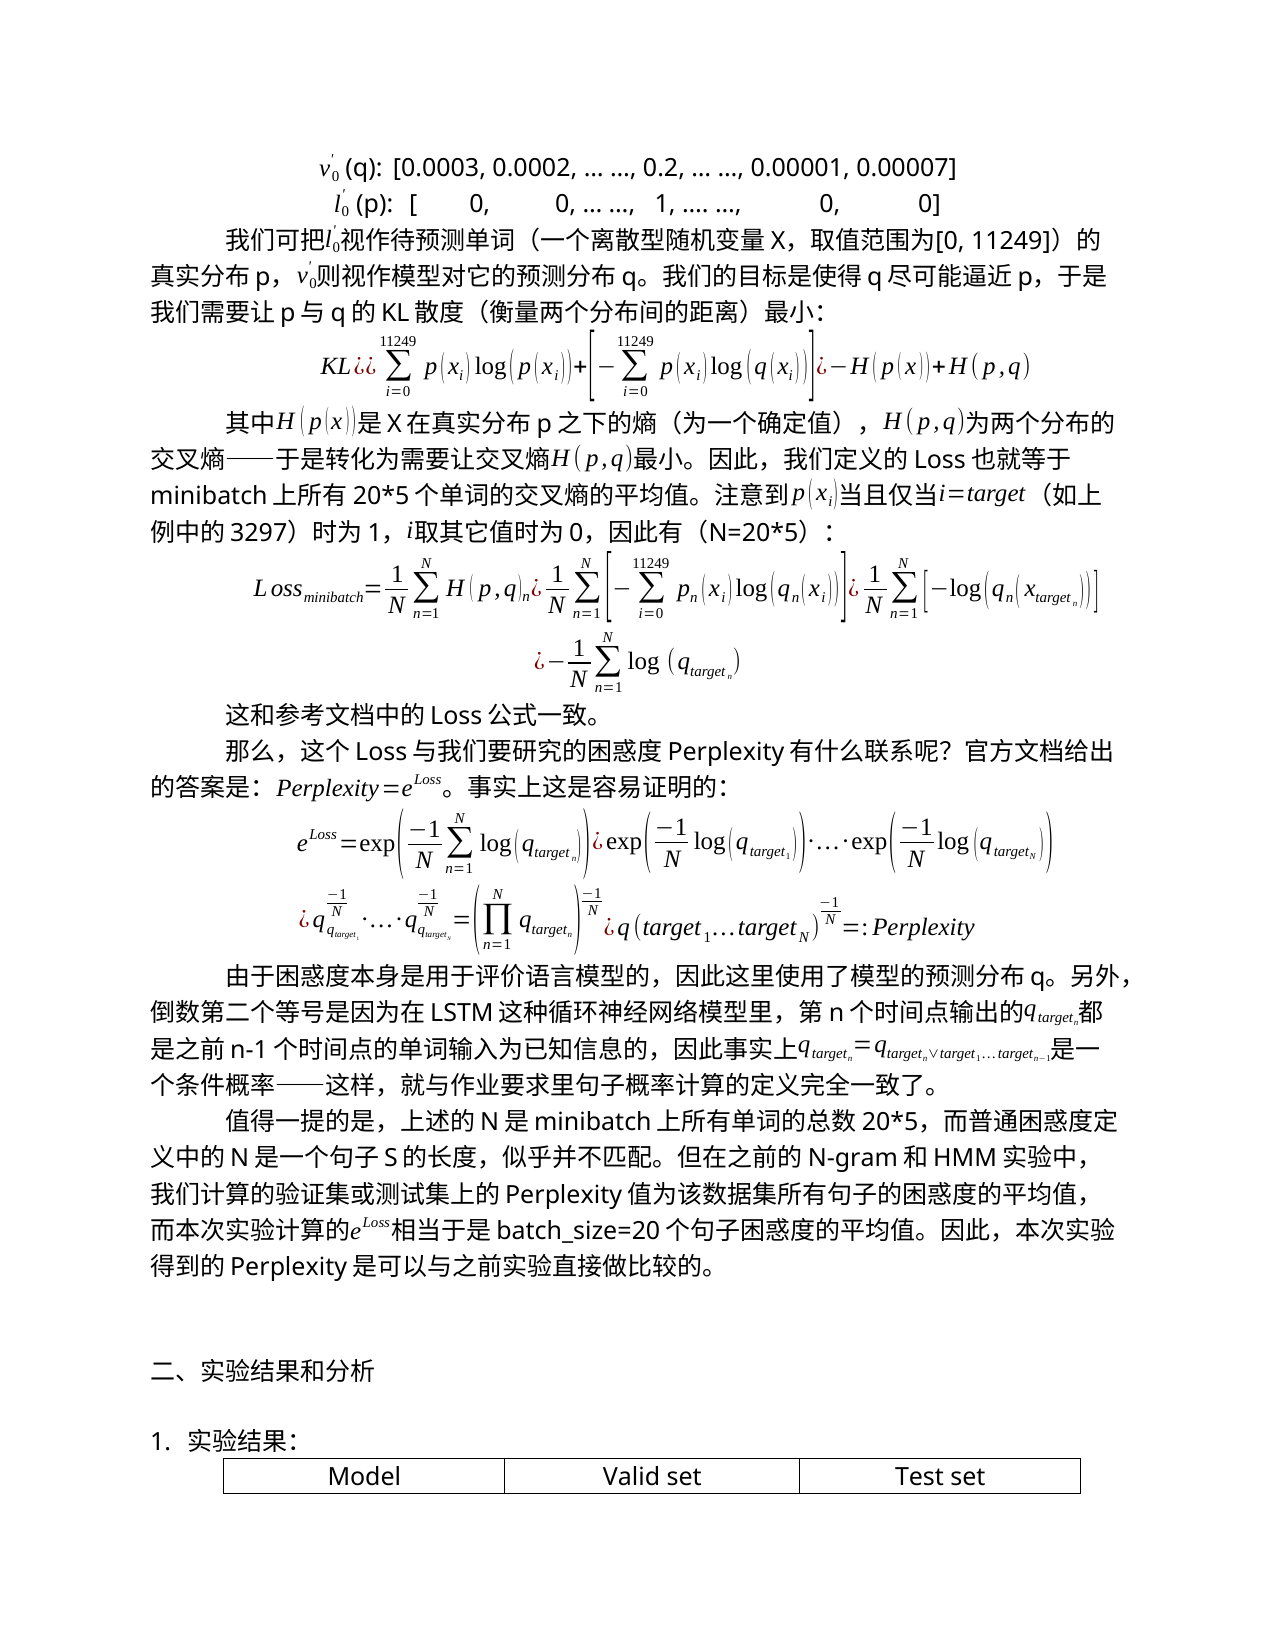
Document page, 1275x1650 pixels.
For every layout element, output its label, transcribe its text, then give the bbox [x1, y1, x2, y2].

table_header Model [224, 1459, 504, 1493]
text 其中是X在真实分布p之下的熵（为一个确定值），为两个分布的交叉熵——于是转化为需要让交叉熵最小。因此，我们定义的Loss也就等于minibatch上所有20*5个单词的交叉熵的平均值。注意到当且仅当（如上例中的3297）时为1，取其它值时为0，因此有（N=20*5）： [150, 403, 1125, 548]
text 这和参考文档中的Loss公式一致。 [150, 695, 1125, 731]
text 我们可把视作待预测单词（一个离散型随机变量X，取值范围为[0, 11249]）的真实分布p，则视作模型对它的预测分布q。我们的目标是使得q尽可能逼近p，于是我们需要让p与q的KL散度（衡量两个分布间的距离）最小： [150, 220, 1125, 329]
text (p): [ 0, 0, … …, 1, …. …, 0, 0] [150, 185, 1125, 220]
table_header Valid set [505, 1459, 799, 1493]
list 实验结果： [150, 1421, 1125, 1458]
table_header Test set [800, 1459, 1080, 1493]
text 由于困惑度本身是用于评价语言模型的，因此这里使用了模型的预测分布q。另外，倒数第二个等号是因为在LSTM这种循环神经网络模型里，第n个时间点输出的都是之前n-1个时间点的单词输入为已知信息的，因此事实上是一个条件概率——这样，就与作业要求里句子概率计算的定义完全一致了。 [150, 957, 1125, 1102]
text 二、实验结果和分析 [150, 1351, 1125, 1387]
text 值得一提的是，上述的N是minibatch上所有单词的总数20*5，而普通困惑度定义中的N是一个句子S的长度，似乎并不匹配。但在之前的N-gram和HMM实验中，我们计算的验证集或测试集上的Perplexity值为该数据集所有句子的困惑度的平均值，而本次实验计算的相当于是batch_size=20个句子困惑度的平均值。因此，本次实验得到的Perplexity是可以与之前实验直接做比较的。 [150, 1102, 1125, 1283]
text (q): [0.0003, 0.0002, … …, 0.2, … …, 0.00001, 0.00007] [150, 150, 1125, 185]
text 那么，这个Loss与我们要研究的困惑度Perplexity有什么联系呢？官方文档给出的答案是：。事实上这是容易证明的： [150, 731, 1125, 804]
